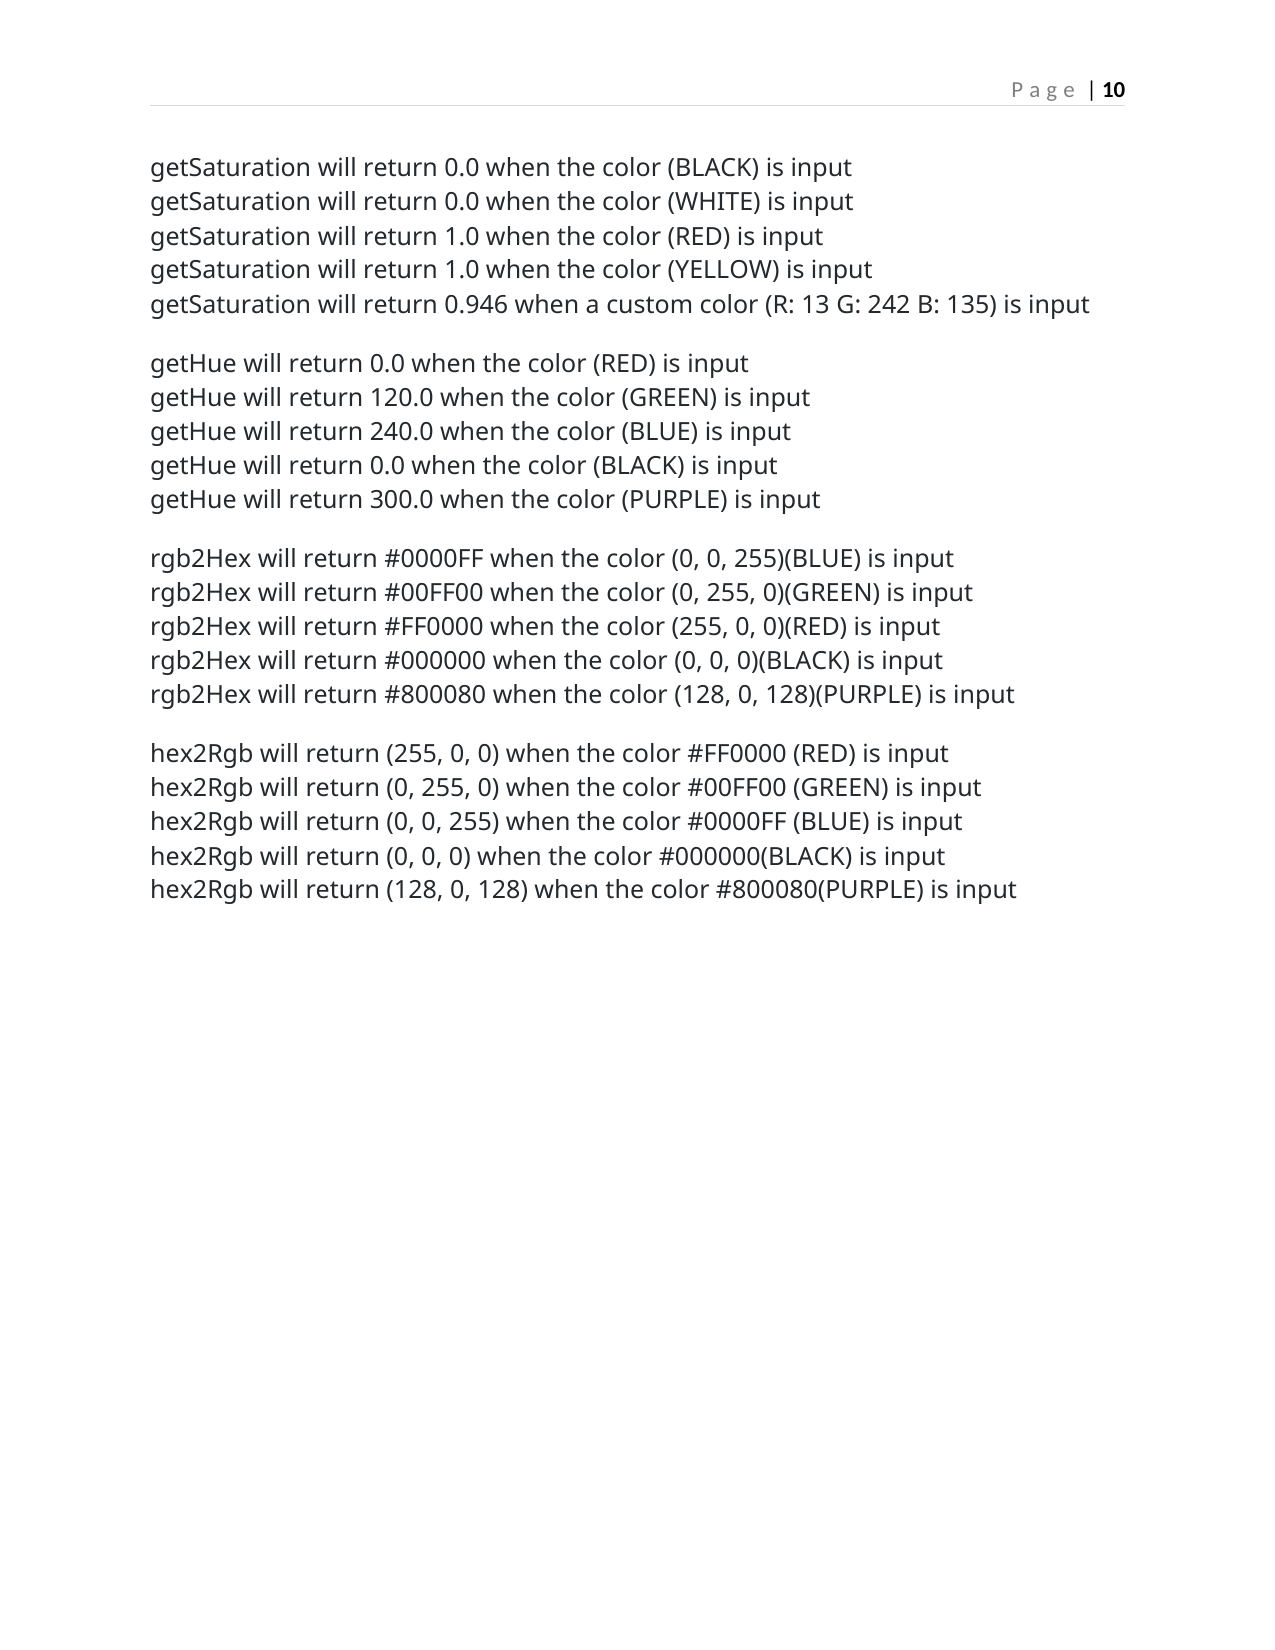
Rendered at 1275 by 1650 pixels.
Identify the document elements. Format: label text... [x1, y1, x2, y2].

text getHue will return 0.0 when the color (RED) is input getHue will return 120.0 when the color (GREEN) is input getHue will return 240.0 when the color (BLUE) is input getHue will return 0.0 when the color (BLACK) is input getHue will return 300.0 when the color (PURPLE) is input [150, 345, 1125, 516]
text hex2Rgb will return (255, 0, 0) when the color #FF0000 (RED) is input hex2Rgb will return (0, 255, 0) when the color #00FF00 (GREEN) is input hex2Rgb will return (0, 0, 255) when the color #0000FF (BLUE) is input hex2Rgb will return (0, 0, 0) when the color #000000(BLACK) is input hex2Rgb will return (128, 0, 128) when the color #800080(PURPLE) is input [150, 736, 1125, 906]
text getSaturation will return 0.0 when the color (BLACK) is input getSaturation will return 0.0 when the color (WHITE) is input getSaturation will return 1.0 when the color (RED) is input getSaturation will return 1.0 when the color (YELLOW) is input getSaturation will return 0.946 when a custom color (R: 13 G: 242 B: 135) is input [150, 150, 1125, 320]
text rgb2Hex will return #0000FF when the color (0, 0, 255)(BLUE) is input rgb2Hex will return #00FF00 when the color (0, 255, 0)(GREEN) is input rgb2Hex will return #FF0000 when the color (255, 0, 0)(RED) is input rgb2Hex will return #000000 when the color (0, 0, 0)(BLACK) is input rgb2Hex will return #800080 when the color (128, 0, 128)(PURPLE) is input [150, 541, 1125, 711]
